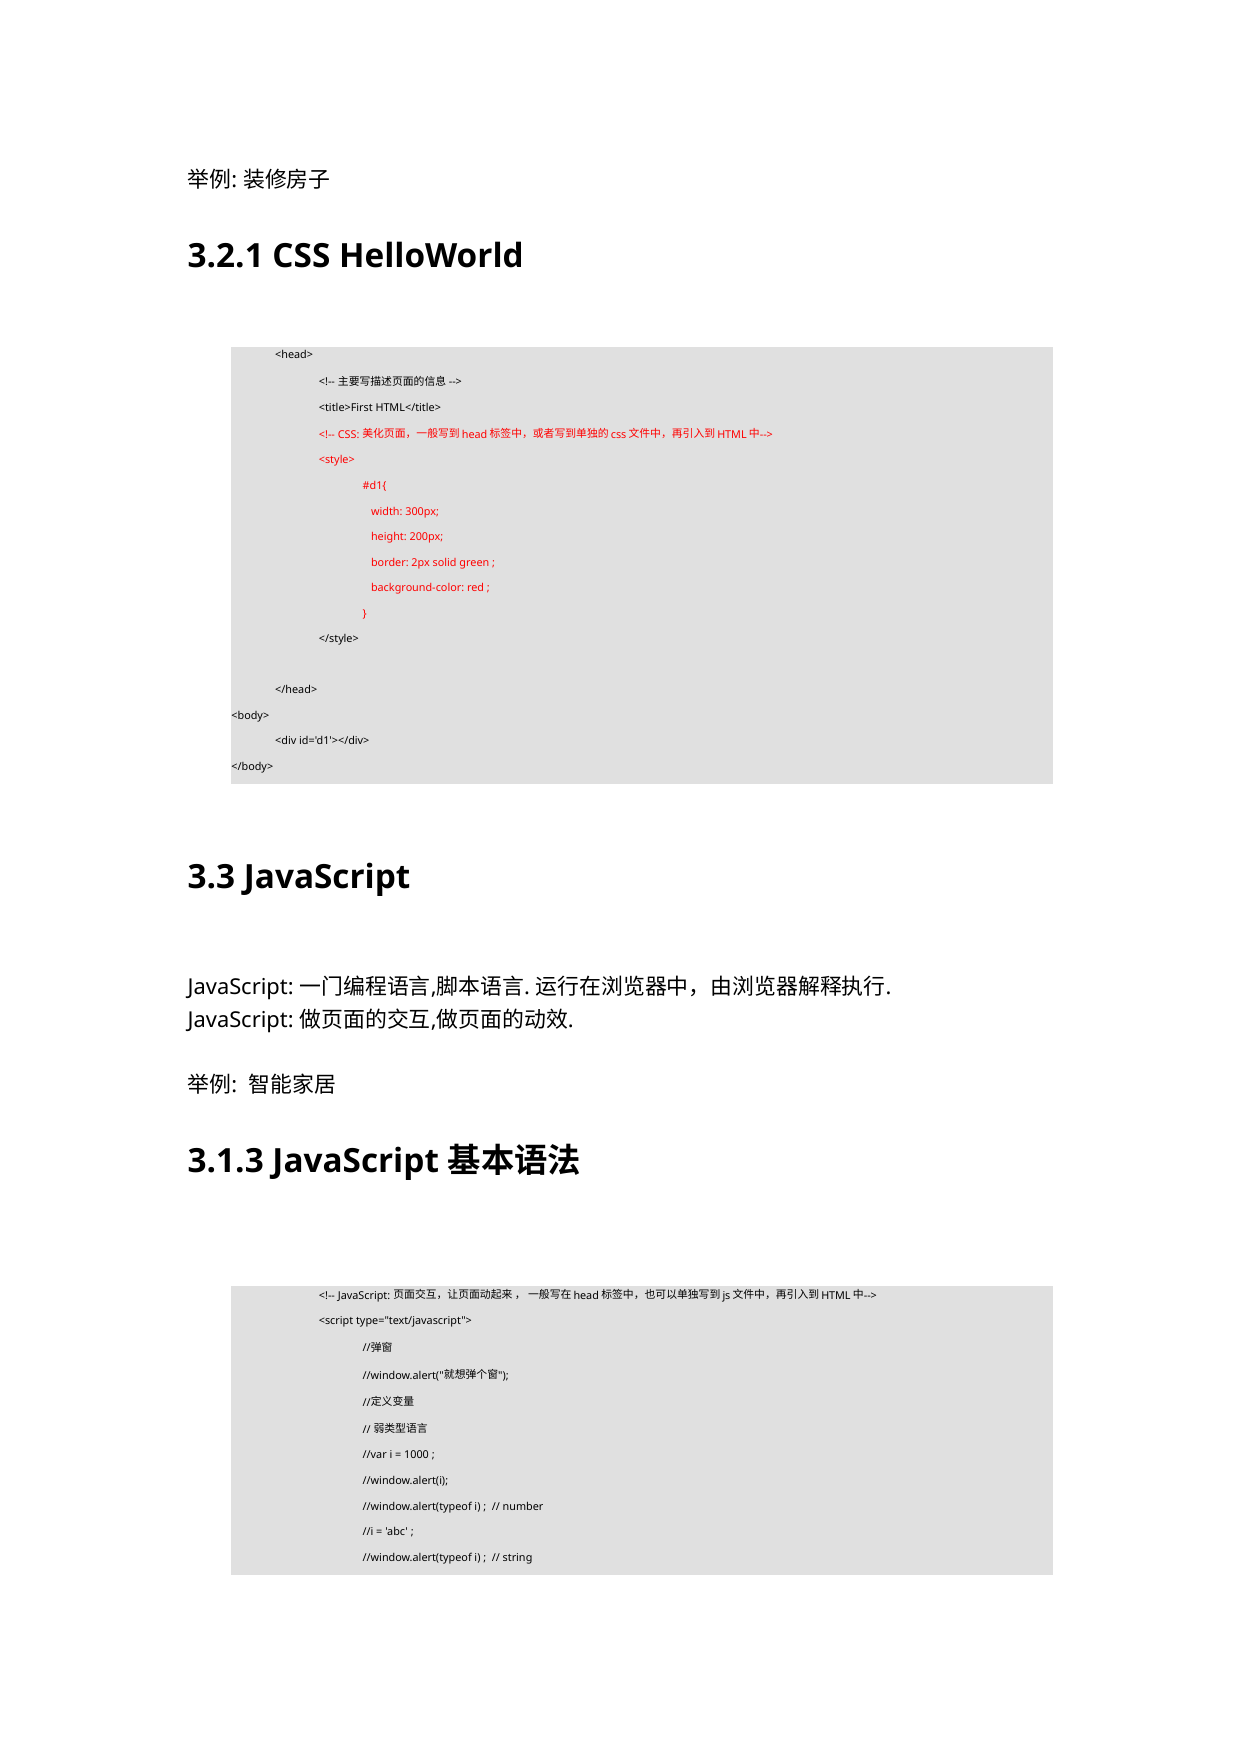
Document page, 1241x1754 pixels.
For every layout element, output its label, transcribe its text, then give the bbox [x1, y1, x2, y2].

text //window.alert(typeof i) ; // string [231, 1549, 1053, 1575]
text <!-- CSS: 美化页面，一般写到head标签中，或者写到单独的css文件中，再引入到HTML中--> [231, 425, 1053, 452]
text <head> [231, 347, 1053, 372]
text //i = 'abc' ; [231, 1524, 1053, 1549]
text //var i = 1000 ; [231, 1447, 1053, 1473]
text 举例: 智能家居 [187, 1066, 1053, 1099]
text <!-- 主要写描述页面的信息 --> [231, 372, 1053, 399]
text </head> [231, 682, 1053, 707]
text background-color: red ; [231, 580, 1053, 605]
subtitle 3.3 JavaScript [187, 843, 1053, 908]
text //window.alert("就想弹个窗"); [231, 1366, 1053, 1393]
text JavaScript: 一门编程语言,脚本语言. 运行在浏览器中，由浏览器解释执行. [187, 969, 1053, 1001]
text <script type="text/javascript"> [231, 1313, 1053, 1338]
text } [231, 605, 1053, 631]
text #d1{ [231, 478, 1053, 503]
text 举例: 装修房子 [187, 162, 1053, 194]
text border: 2px solid green ; [231, 554, 1053, 580]
text <!-- JavaScript: 页面交互，让页面动起来 ， 一般写在head标签中，也可以单独写到js文件中，再引入到HTML中--> [231, 1286, 1053, 1313]
text //定义变量 [231, 1393, 1053, 1420]
text height: 200px; [231, 529, 1053, 554]
text </style> [231, 631, 1053, 656]
subtitle 3.2.1 CSS HelloWorld [187, 222, 1053, 287]
text //window.alert(typeof i) ; // number [231, 1498, 1053, 1524]
text JavaScript: 做页面的交互,做页面的动效. [187, 1001, 1053, 1034]
text //弹窗 [231, 1338, 1053, 1366]
text <body> [231, 707, 1053, 733]
text <style> [231, 452, 1053, 478]
text <title>First HTML</title> [231, 399, 1053, 425]
text width: 300px; [231, 503, 1053, 529]
text </body> [231, 758, 1053, 784]
text // 弱类型语言 [231, 1420, 1053, 1447]
text <div id='d1'></div> [231, 733, 1053, 758]
text //window.alert(i); [231, 1473, 1053, 1498]
subtitle 3.1.3 JavaScript 基本语法 [187, 1126, 1053, 1191]
